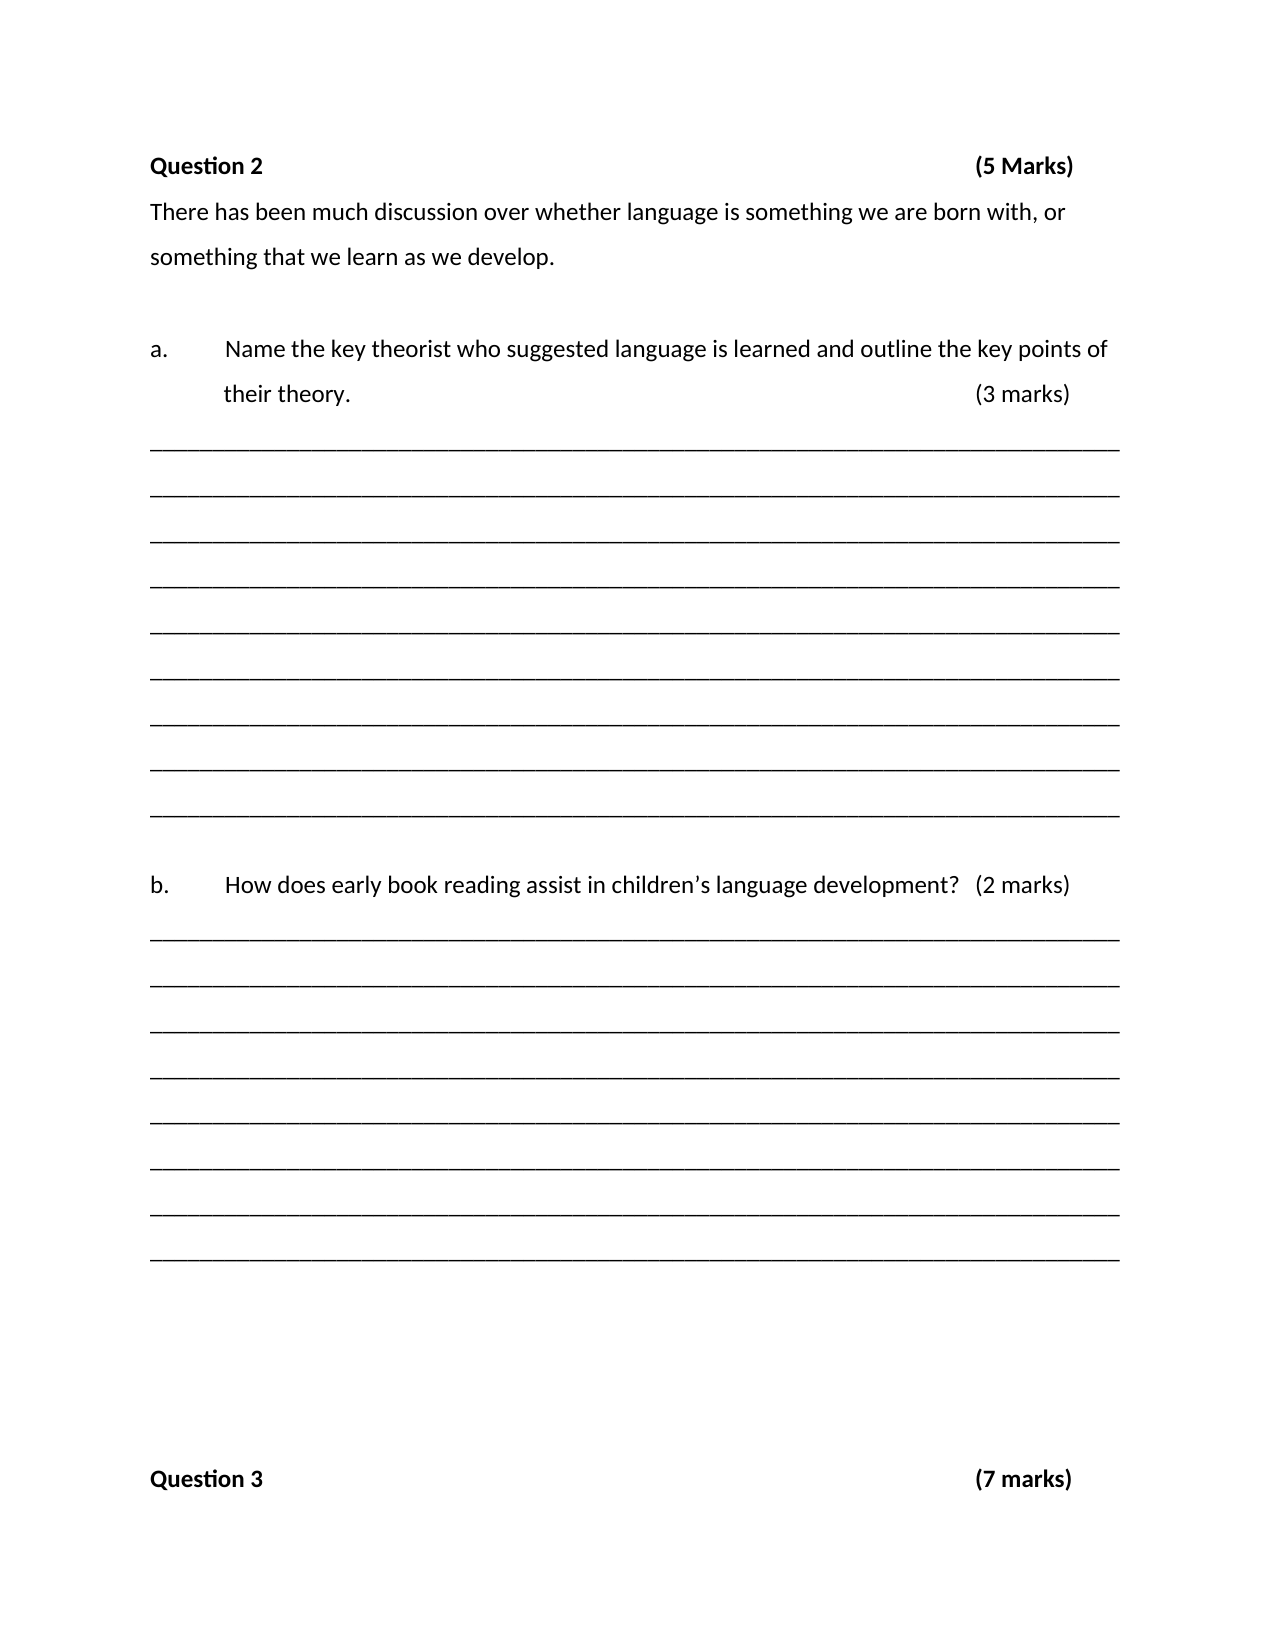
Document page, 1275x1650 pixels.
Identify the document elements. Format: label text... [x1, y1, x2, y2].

text b. How does early book reading assist in children’s language development? (2 marks) ________________________________________________________________________________________________________________________________________________________________________________________________________________________________________________________________________________________________________________________________________________________________________________________________________________________________________________________________________________________________________________________________________________________________________________________________________________________________________________ [150, 869, 1125, 1265]
text Question 3 (7 marks) [150, 1463, 1125, 1494]
text their theory. (3 marks) ______________________________________________________________________________________________________________________________________________________________________________________________________________________________________________________________________________________________________________________________________________________________________________________________________________________________________________________________________________________________________________________________________________________________________________________________________________________________________________________________________________________________________________________________ [150, 379, 1125, 857]
text There has been much discussion over whether language is something we are born with, or something that we learn as we develop. [150, 196, 1125, 272]
text a. Name the key theorist who suggested language is learned and outline the key points of [150, 333, 1125, 363]
text Question 2 (5 Marks) [150, 150, 1125, 181]
